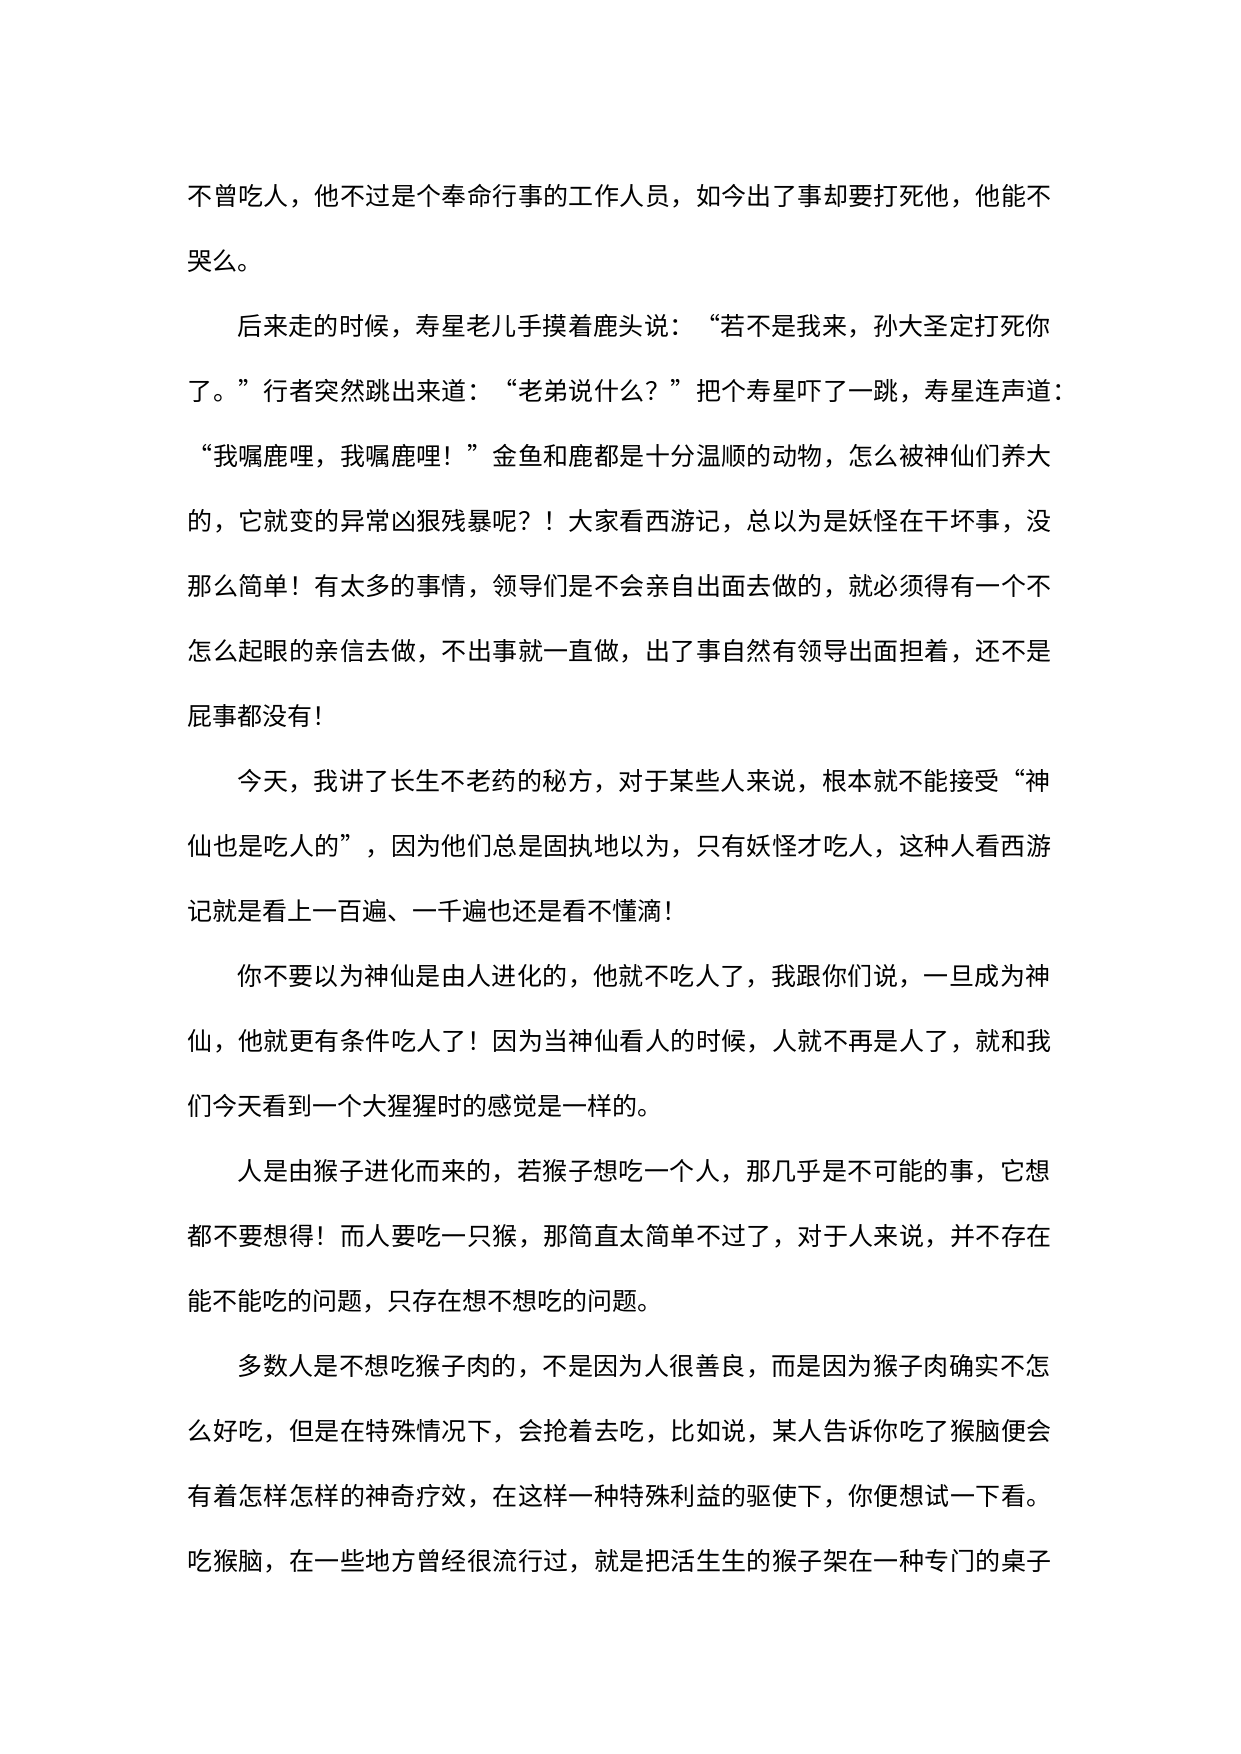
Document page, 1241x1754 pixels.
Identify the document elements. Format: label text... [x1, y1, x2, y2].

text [187, 1332, 1053, 1592]
text 人是由猴子进化而来的，若猴子想吃一个人，那几乎是不可能的事，它想都不要想得！而人要吃一只猴，那简直太简单不过了，对于人来说，并不存在能不能吃的问题，只存在想不想吃的问题。 [187, 1137, 1053, 1332]
text 今天，我讲了长生不老药的秘方，对于某些人来说，根本就不能接受“神仙也是吃人的”，因为他们总是固执地以为，只有妖怪才吃人，这种人看西游记就是看上一百遍、一千遍也还是看不懂滴！ [187, 747, 1053, 942]
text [187, 162, 1053, 292]
text 后来走的时候，寿星老儿手摸着鹿头说：“若不是我来，孙大圣定打死你了。”行者突然跳出来道：“老弟说什么？”把个寿星吓了一跳，寿星连声道：“我嘱鹿哩，我嘱鹿哩！”金鱼和鹿都是十分温顺的动物，怎么被神仙们养大的，它就变的异常凶狠残暴呢？！大家看西游记，总以为是妖怪在干坏事，没那么简单！有太多的事情，领导们是不会亲自出面去做的，就必须得有一个不怎么起眼的亲信去做，不出事就一直做，出了事自然有领导出面担着，还不是屁事都没有！ [187, 292, 1053, 747]
text 你不要以为神仙是由人进化的，他就不吃人了，我跟你们说，一旦成为神仙，他就更有条件吃人了！因为当神仙看人的时候，人就不再是人了，就和我们今天看到一个大猩猩时的感觉是一样的。 [187, 942, 1053, 1137]
